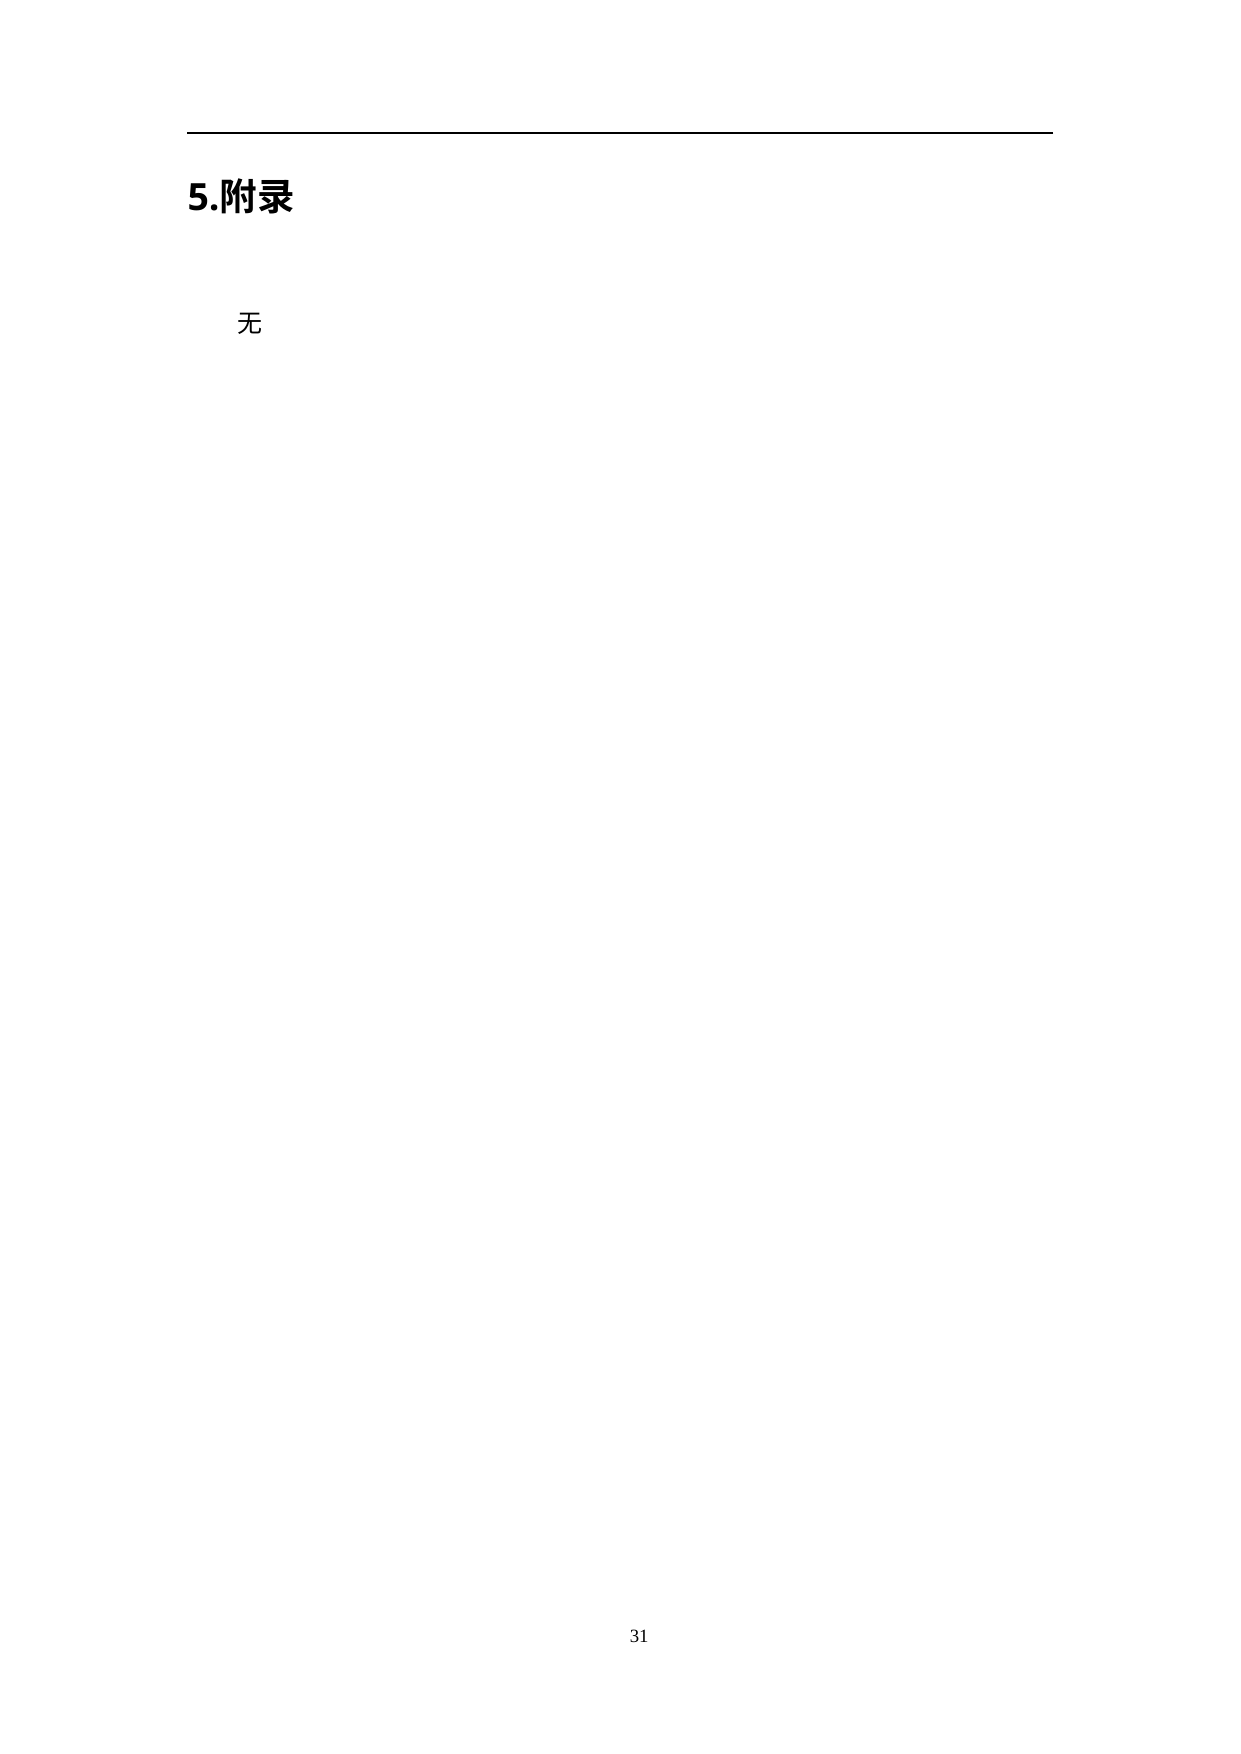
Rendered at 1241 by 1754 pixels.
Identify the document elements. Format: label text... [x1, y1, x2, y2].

subtitle 5.附录 [187, 162, 1053, 227]
text 无 [187, 289, 1053, 354]
